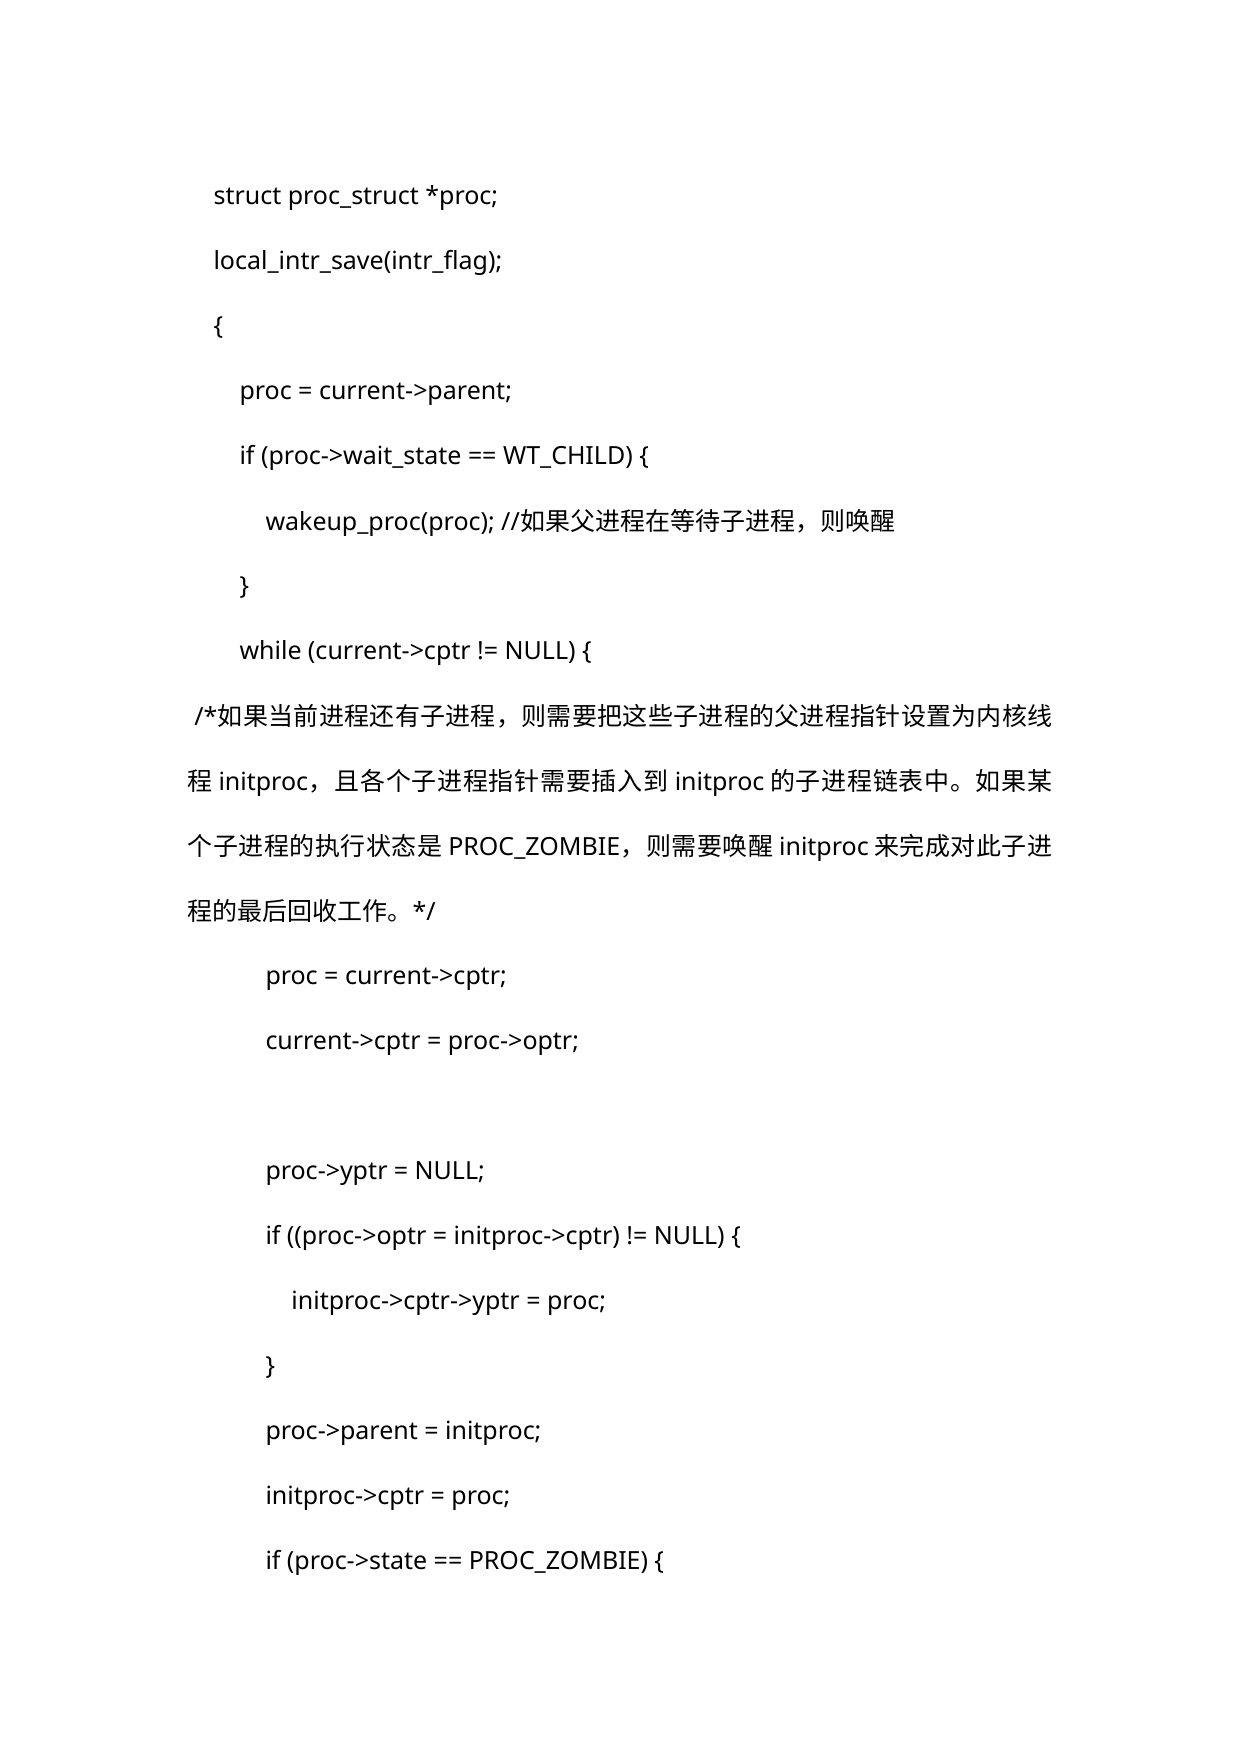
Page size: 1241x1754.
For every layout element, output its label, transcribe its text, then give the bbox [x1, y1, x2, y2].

text struct proc_struct *proc; [187, 162, 1053, 227]
text while (current->cptr != NULL) { [187, 617, 1053, 682]
text /*如果当前进程还有子进程，则需要把这些子进程的父进程指针设置为内核线程initproc，且各个子进程指针需要插入到initproc的子进程链表中。如果某个子进程的执行状态是PROC_ZOMBIE，则需要唤醒initproc来完成对此子进程的最后回收工作。*/ [187, 682, 1053, 942]
text proc = current->parent; [187, 357, 1053, 422]
text proc = current->cptr; [187, 942, 1053, 1007]
text initproc->cptr = proc; [187, 1462, 1053, 1527]
text proc->parent = initproc; [187, 1397, 1053, 1462]
text } [187, 552, 1053, 617]
text if ((proc->optr = initproc->cptr) != NULL) { [187, 1202, 1053, 1267]
text { [187, 292, 1053, 357]
text if (proc->state == PROC_ZOMBIE) { [187, 1527, 1053, 1592]
text } [187, 1332, 1053, 1397]
text if (proc->wait_state == WT_CHILD) { [187, 422, 1053, 487]
text current->cptr = proc->optr; [187, 1007, 1053, 1072]
text local_intr_save(intr_flag); [187, 227, 1053, 292]
text initproc->cptr->yptr = proc; [187, 1267, 1053, 1332]
text wakeup_proc(proc); //如果父进程在等待子进程，则唤醒 [187, 487, 1053, 552]
text proc->yptr = NULL; [187, 1137, 1053, 1202]
